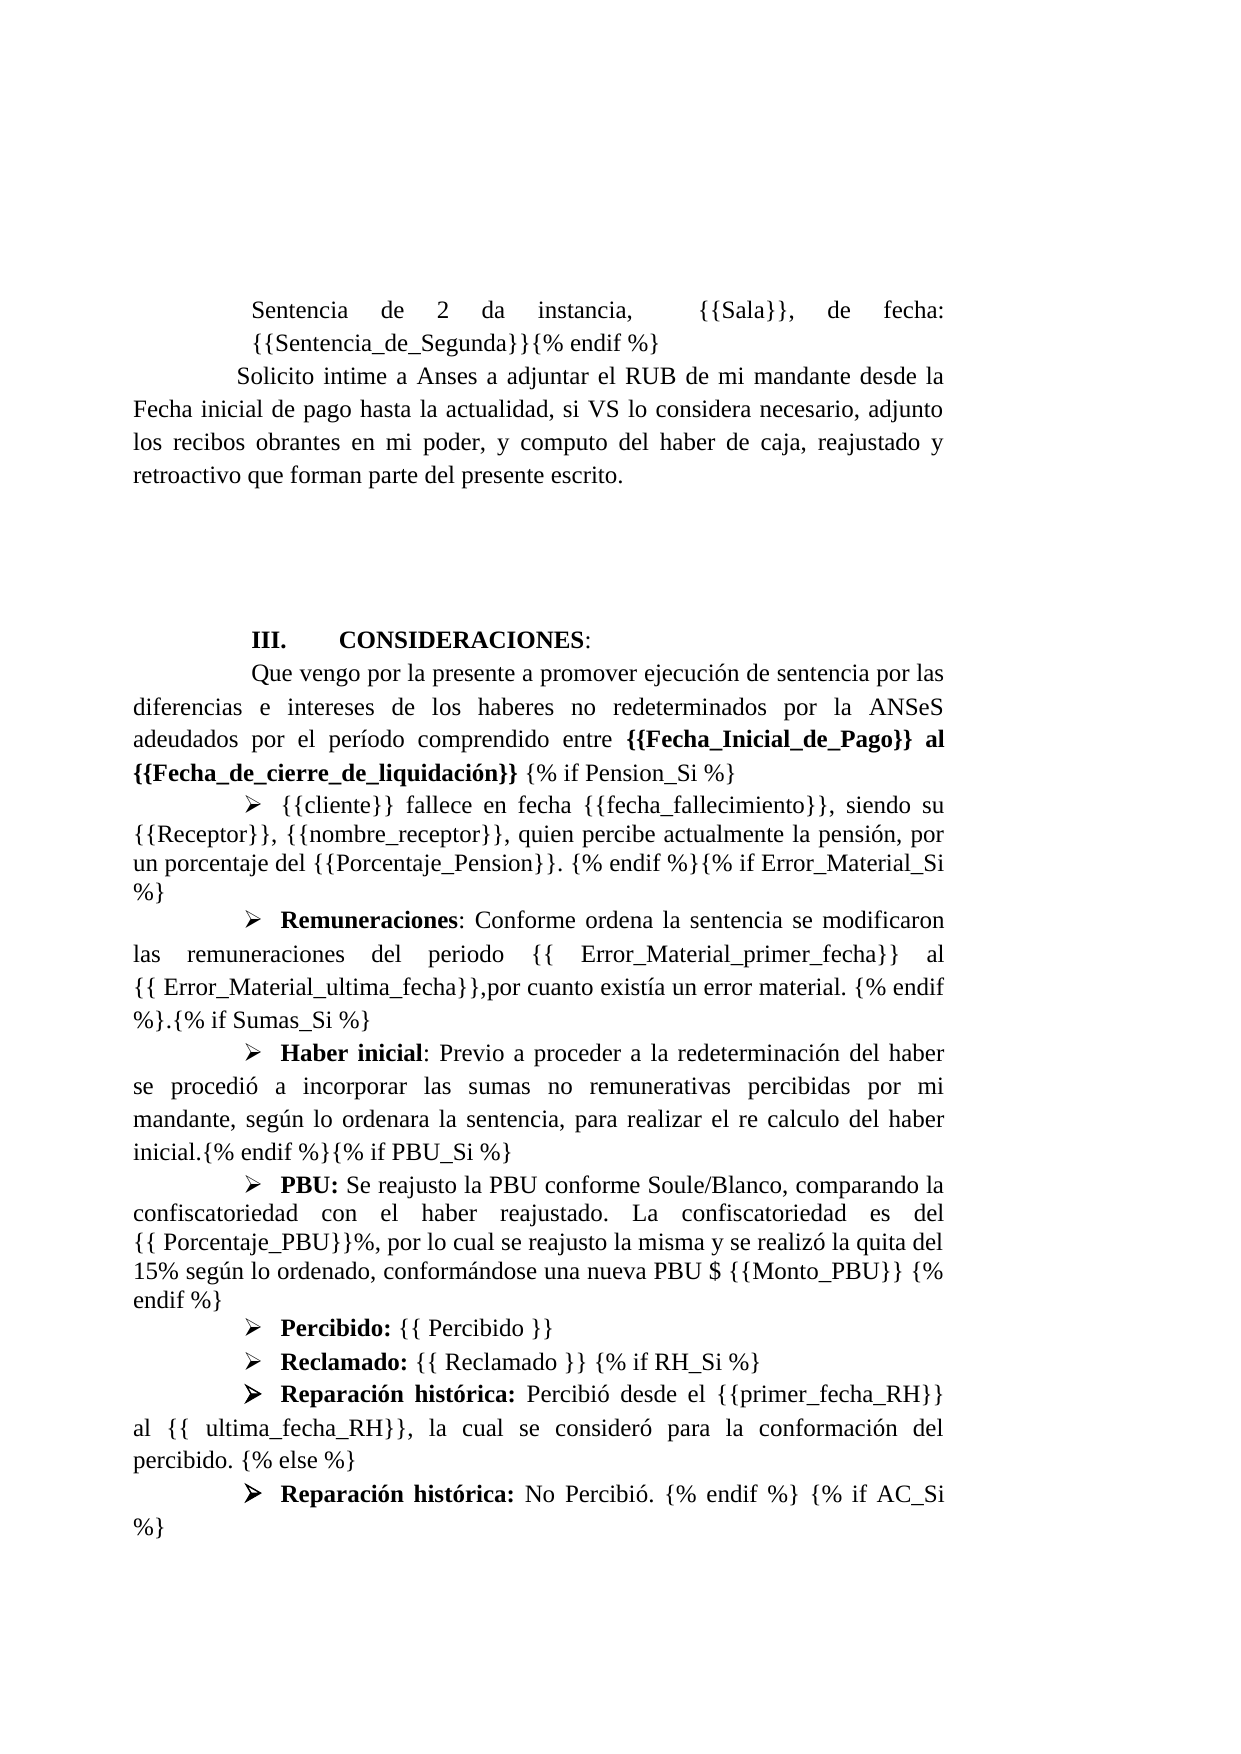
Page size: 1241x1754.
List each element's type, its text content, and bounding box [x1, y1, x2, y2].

list Percibido: {{ Percibido }} [133, 1313, 945, 1342]
text Sentencia de 2 da instancia, {{Sala}}, de fecha: {{Sentencia_de_Segunda}}{% endif %} [251, 295, 945, 357]
text Solicito intime a Anses a adjuntar el RUB de mi mandante desde la Fecha inicial de pago hasta la actualidad, si VS lo considera necesario, adjunto los recibos obrantes en mi poder, y computo del haber de caja, reajustado y retroactivo que forman parte del presente escrito. [133, 361, 945, 489]
list CONSIDERACIONES: [251, 626, 945, 654]
list Reparación histórica: No Percibió. {% endif %} {% if AC_Si %} [133, 1479, 945, 1540]
list Haber inicial: Previo a proceder a la redeterminación del haber se procedió a incorporar las sumas no remunerativas percibidas por mi mandante, según lo ordenara la sentencia, para realizar el re calculo del haber inicial.{% endif %}{% if PBU_Si %} [133, 1038, 945, 1166]
list Reclamado: {{ Reclamado }} {% if RH_Si %} [133, 1347, 945, 1375]
list {{cliente}} fallece en fecha {{fecha_fallecimiento}}, siendo su {{Receptor}}, {{nombre_receptor}}, quien percibe actualmente la pensión, por un porcentaje del {{Porcentaje_Pension}}. {% endif %}{% if Error_Material_Si %} [133, 791, 945, 906]
list Remuneraciones: Conforme ordena la sentencia se modificaron las remuneraciones del periodo {{ Error_Material_primer_fecha}} al {{ Error_Material_ultima_fecha}},por cuanto existía un error material. {% endif %}.{% if Sumas_Si %} [133, 906, 945, 1033]
text Que vengo por la presente a promover ejecución de sentencia por las diferencias e intereses de los haberes no redeterminados por la ANSeS adeudados por el período comprendido entre {{Fecha_Inicial_de_Pago}} al {{Fecha_de_cierre_de_liquidación}} {% if Pension_Si %} [133, 658, 945, 786]
list Reparación histórica: Percibió desde el {{primer_fecha_RH}} al {{ ultima_fecha_RH}}, la cual se consideró para la conformación del percibido. {% else %} [133, 1379, 945, 1474]
list PBU: Se reajusto la PBU conforme Soule/Blanco, comparando la confiscatoriedad con el haber reajustado. La confiscatoriedad es del {{ Porcentaje_PBU}}%, por lo cual se reajusto la misma y se realizó la quita del 15% según lo ordenado, conformándose una nueva PBU $ {{Monto_PBU}} {% endif %} [133, 1170, 945, 1313]
